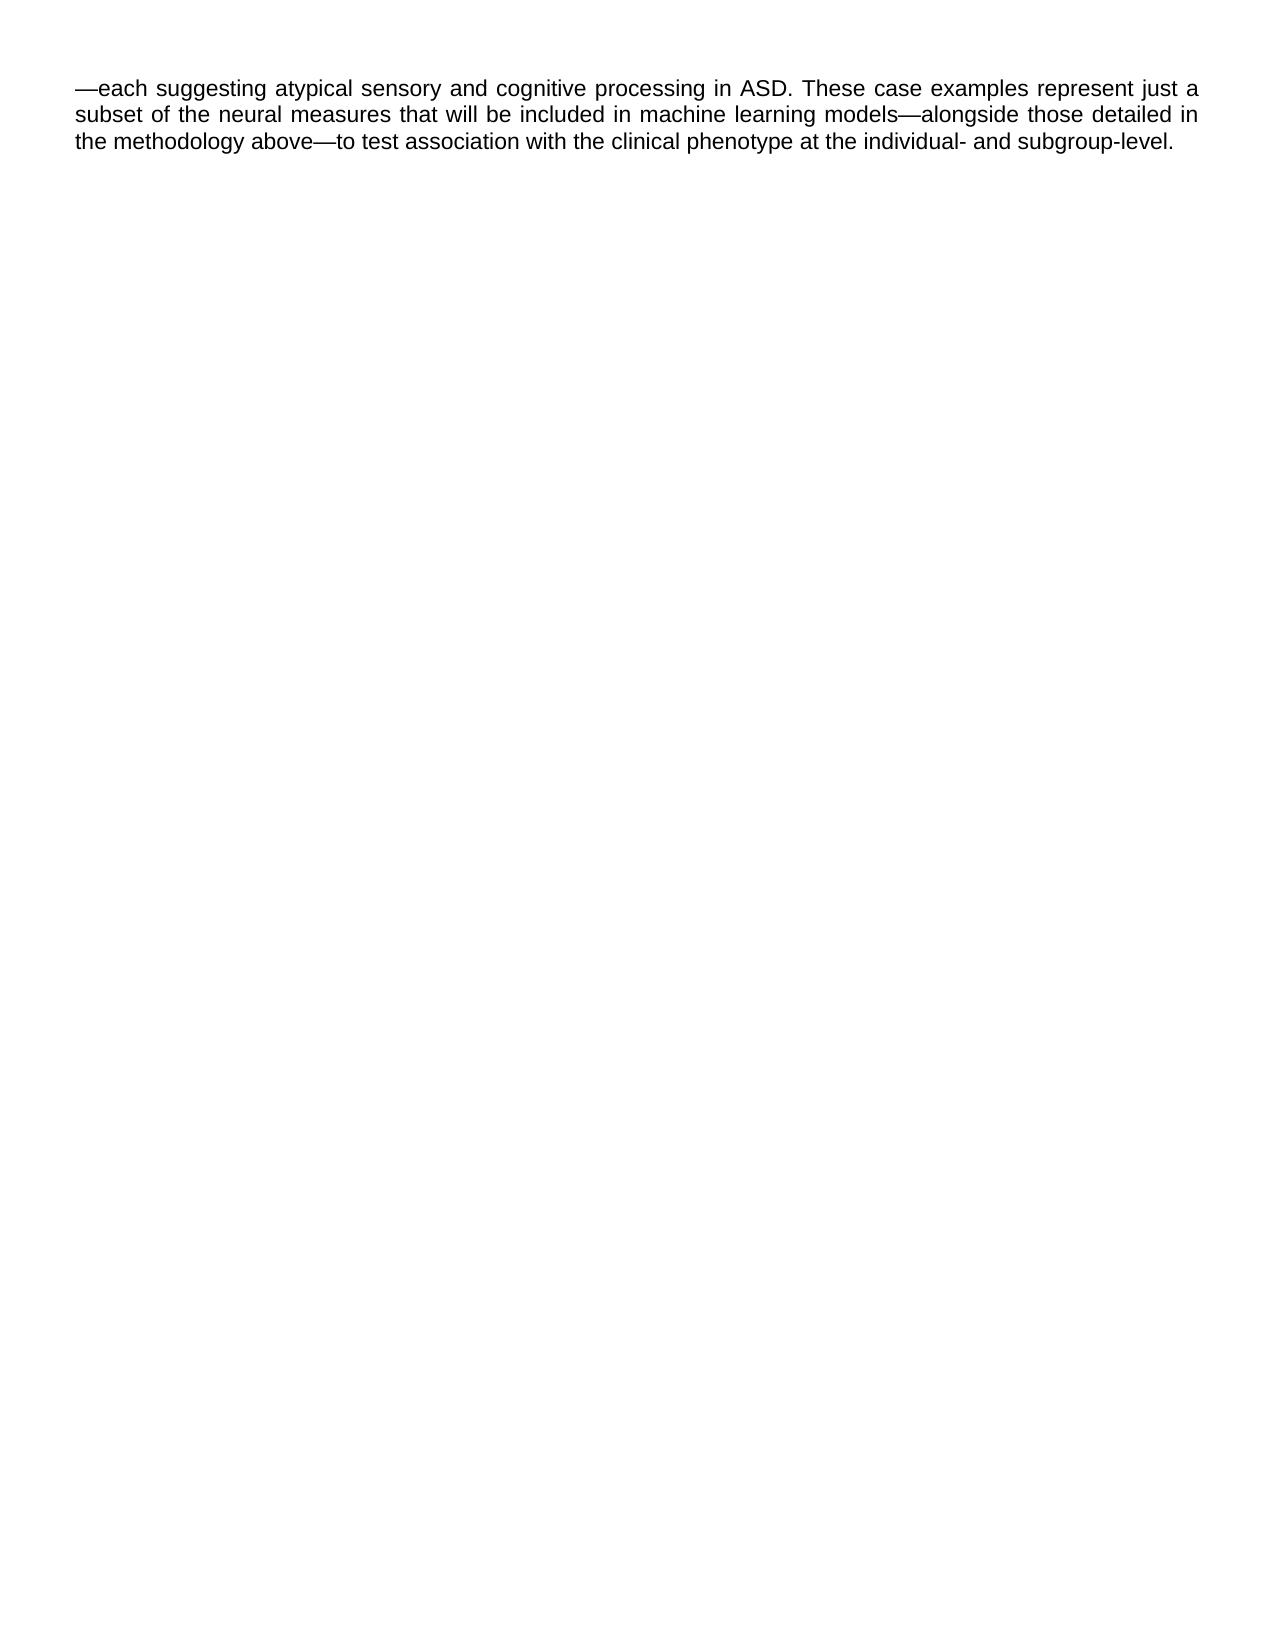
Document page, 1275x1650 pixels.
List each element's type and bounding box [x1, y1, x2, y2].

text [75, 75, 1200, 154]
